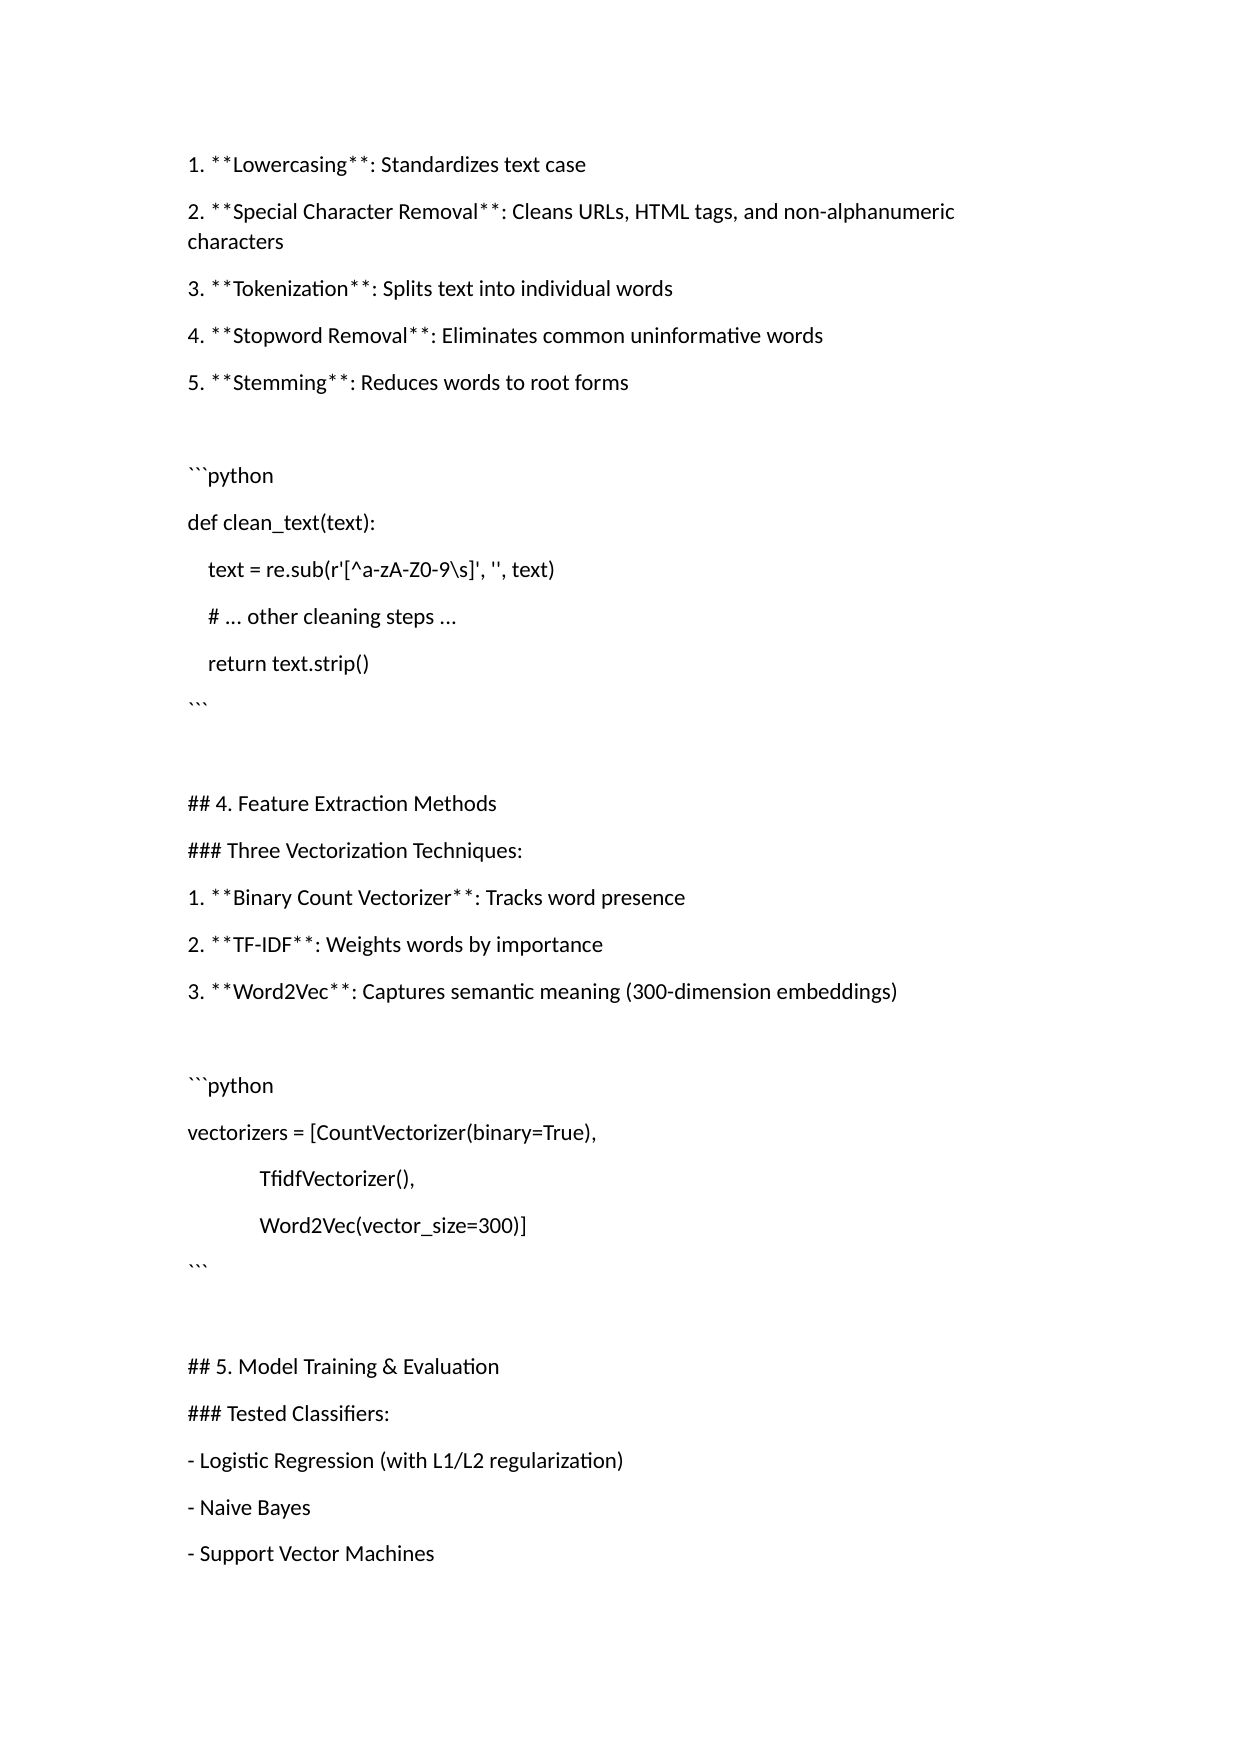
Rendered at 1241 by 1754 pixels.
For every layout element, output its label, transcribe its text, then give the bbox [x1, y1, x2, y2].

text 4. **Stopword Removal**: Eliminates common uninformative words [187, 321, 1053, 349]
text ```python [187, 461, 1053, 489]
text ```python [187, 1071, 1053, 1099]
text 1. **Lowercasing**: Standardizes text case [187, 150, 1053, 178]
text ### Three Vectorization Techniques: [187, 836, 1053, 864]
text - Naive Bayes [187, 1493, 1053, 1521]
text 3. **Tokenization**: Splits text into individual words [187, 274, 1053, 302]
text 5. **Stemming**: Reduces words to root forms [187, 368, 1053, 396]
text ## 4. Feature Extraction Methods [187, 789, 1053, 818]
text ### Tested Classifiers: [187, 1399, 1053, 1427]
text return text.strip() [187, 649, 1053, 677]
text - Support Vector Machines [187, 1539, 1053, 1568]
text vectorizers = [CountVectorizer(binary=True), [187, 1118, 1053, 1146]
text 1. **Binary Count Vectorizer**: Tracks word presence [187, 883, 1053, 911]
text ``` [187, 1258, 1053, 1286]
text def clean_text(text): [187, 508, 1053, 536]
text ``` [187, 696, 1053, 724]
text 2. **Special Character Removal**: Cleans URLs, HTML tags, and non-alphanumeric characters [187, 197, 1053, 255]
text 3. **Word2Vec**: Captures semantic meaning (300-dimension embeddings) [187, 977, 1053, 1005]
text ## 5. Model Training & Evaluation [187, 1352, 1053, 1380]
text text = re.sub(r'[^a-zA-Z0-9\s]', '', text) [187, 555, 1053, 583]
text - Logistic Regression (with L1/L2 regularization) [187, 1446, 1053, 1474]
text Word2Vec(vector_size=300)] [187, 1211, 1053, 1239]
text # ... other cleaning steps ... [187, 602, 1053, 630]
text TfidfVectorizer(), [187, 1164, 1053, 1193]
text 2. **TF-IDF**: Weights words by importance [187, 930, 1053, 958]
